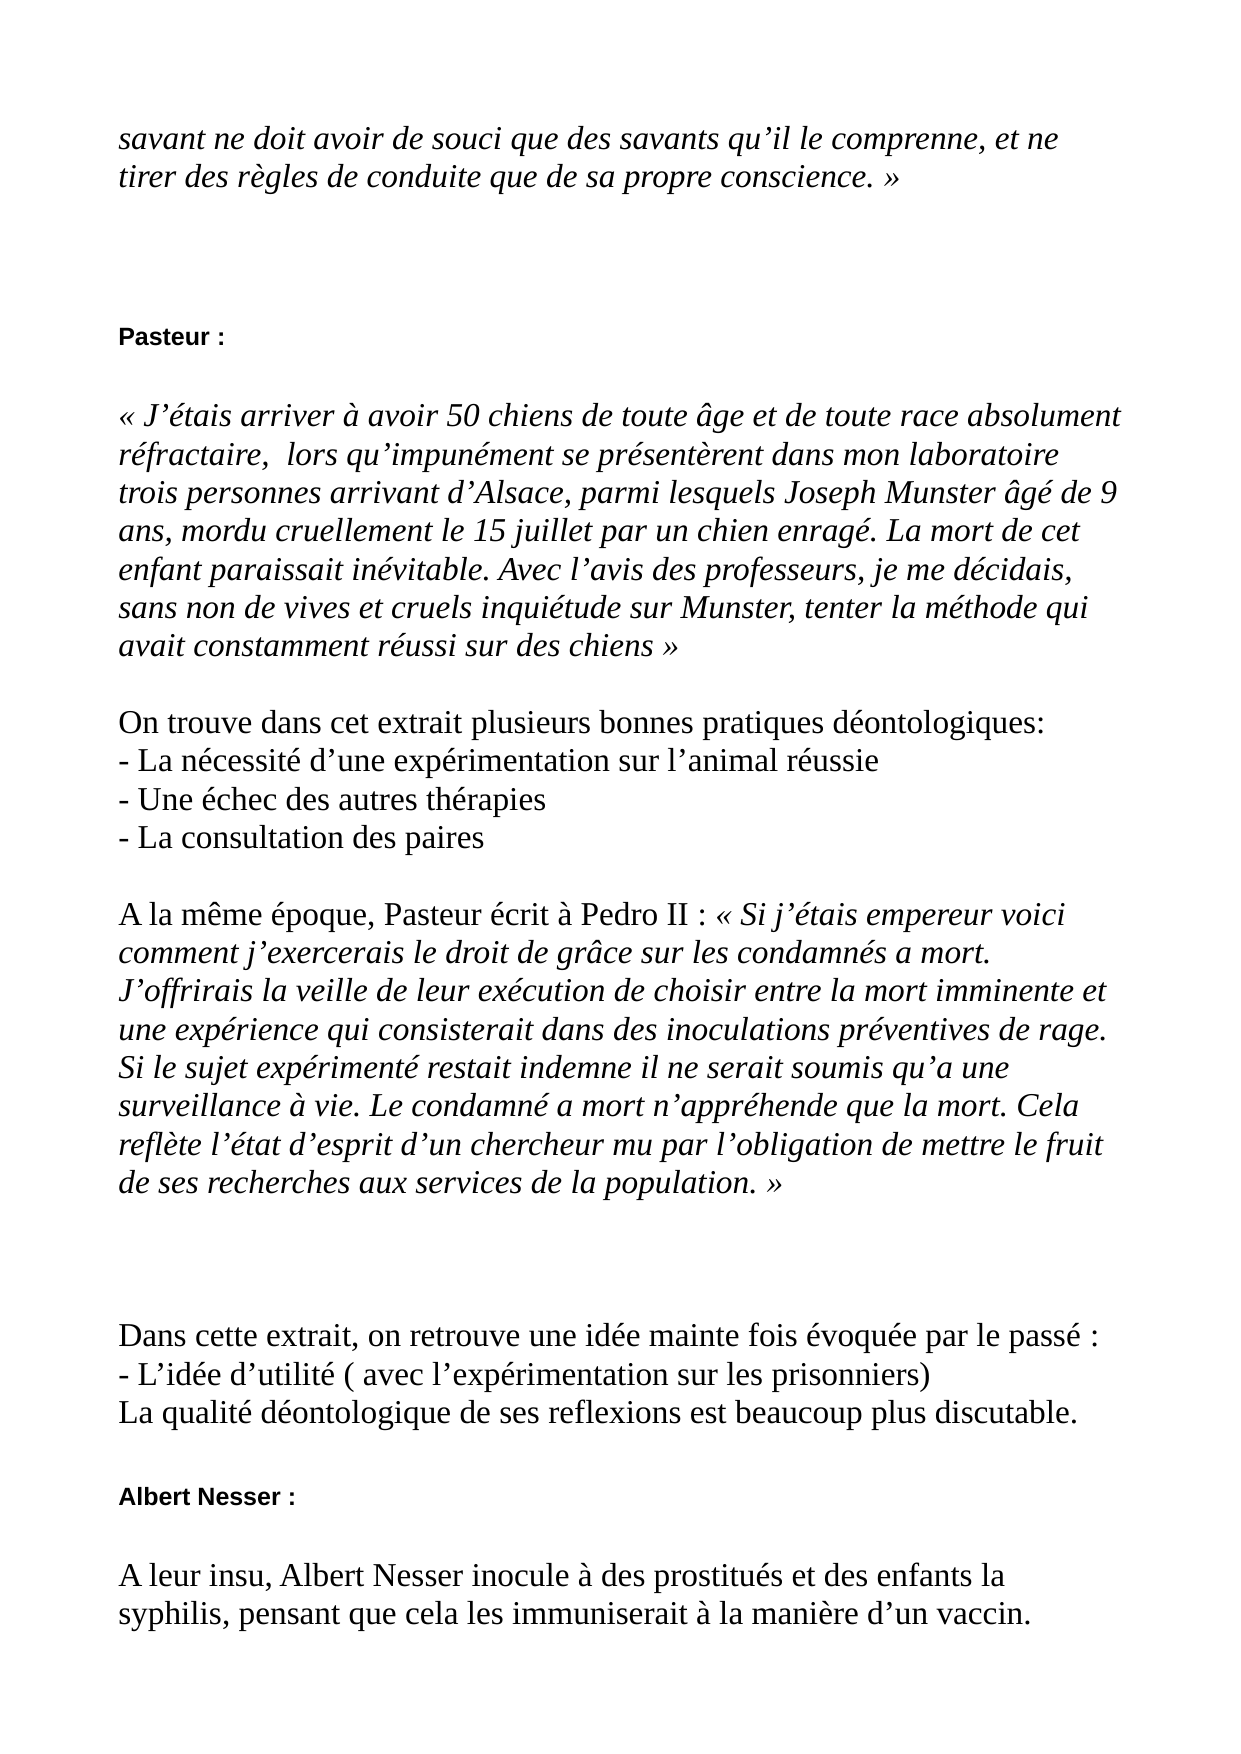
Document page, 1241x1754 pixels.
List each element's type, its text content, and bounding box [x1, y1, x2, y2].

text - L’idée d’utilité ( avec l’expérimentation sur les prisonniers) [118, 1354, 1122, 1392]
subtitle Albert Nesser : [118, 1481, 1122, 1510]
text A leur insu, Albert Nesser inocule à des prostitués et des enfants la syphilis, pensant que cela les immuniserait à la manière d’un vaccin. [118, 1555, 1122, 1631]
text - La nécessité d’une expérimentation sur l’animal réussie [118, 741, 1122, 779]
text La qualité déontologique de ses reflexions est beaucoup plus discutable. [118, 1392, 1122, 1431]
text On trouve dans cet extrait plusieurs bonnes pratiques déontologiques: [118, 702, 1122, 741]
subtitle Pasteur : [118, 322, 1122, 351]
text - Une échec des autres thérapies [118, 779, 1122, 817]
text - La consultation des paires [118, 817, 1122, 856]
text Dans cette extrait, on retrouve une idée mainte fois évoquée par le passé : [118, 1316, 1122, 1354]
text « J’étais arriver à avoir 50 chiens de toute âge et de toute race absolument réfractaire, lors qu’impunément se présentèrent dans mon laboratoire trois personnes arrivant d’Alsace, parmi lesquels Joseph Munster âgé de 9 ans, mordu cruellement le 15 juillet par un chien enragé. La mort de cet enfant paraissait inévitable. Avec l’avis des professeurs, je me décidais, sans non de vives et cruels inquiétude sur Munster, tenter la méthode qui avait constamment réussi sur des chiens » [118, 396, 1122, 664]
text A la même époque, Pasteur écrit à Pedro II : « Si j’étais empereur voici comment j’exercerais le droit de grâce sur les condamnés a mort. J’offrirais la veille de leur exécution de choisir entre la mort imminente et une expérience qui consisterait dans des inoculations préventives de rage. Si le sujet expérimenté restait indemne il ne serait soumis qu’a une surveillance à vie. Le condamné a mort n’appréhende que la mort. Cela reflète l’état d’esprit d’un chercheur mu par l’obligation de mettre le fruit de ses recherches aux services de la population. » [118, 894, 1122, 1201]
